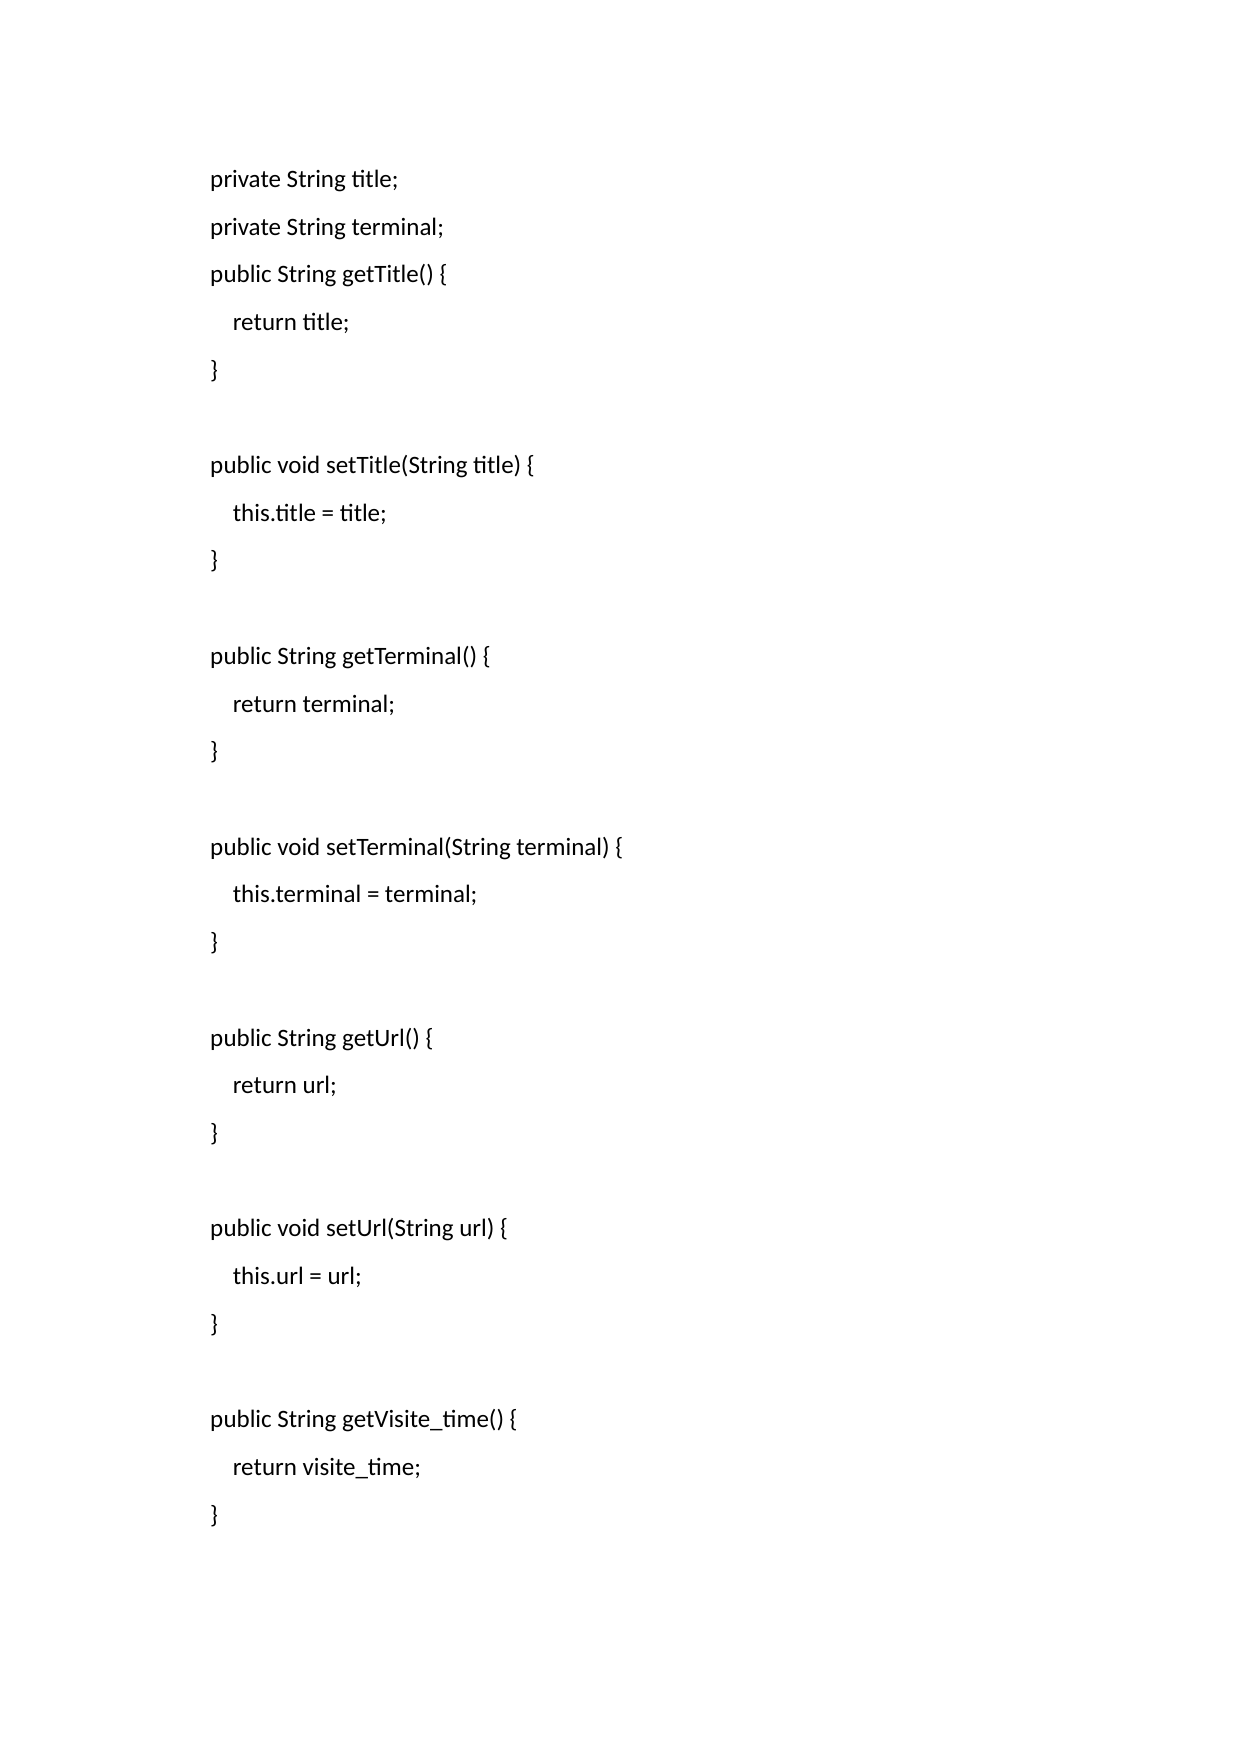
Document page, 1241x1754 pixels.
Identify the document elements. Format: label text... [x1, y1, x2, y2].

text } [187, 925, 1053, 958]
text } [187, 1307, 1053, 1339]
text public String getTerminal() { [187, 639, 1053, 672]
text return title; [187, 305, 1053, 338]
text public String getVisite_time() { [187, 1402, 1053, 1435]
text this.title = title; [187, 496, 1053, 528]
text public void setTerminal(String terminal) { [187, 830, 1053, 862]
text } [187, 1498, 1053, 1530]
text } [187, 734, 1053, 767]
text private String terminal; [187, 210, 1053, 242]
text private String title; [187, 162, 1053, 194]
text public String getTitle() { [187, 257, 1053, 290]
text return visite_time; [187, 1450, 1053, 1483]
text } [187, 1116, 1053, 1149]
text public void setTitle(String title) { [187, 448, 1053, 481]
text } [187, 544, 1053, 576]
text public String getUrl() { [187, 1021, 1053, 1053]
text return url; [187, 1068, 1053, 1101]
text this.terminal = terminal; [187, 878, 1053, 910]
text this.url = url; [187, 1259, 1053, 1292]
text } [187, 353, 1053, 385]
text return terminal; [187, 687, 1053, 719]
text public void setUrl(String url) { [187, 1212, 1053, 1244]
